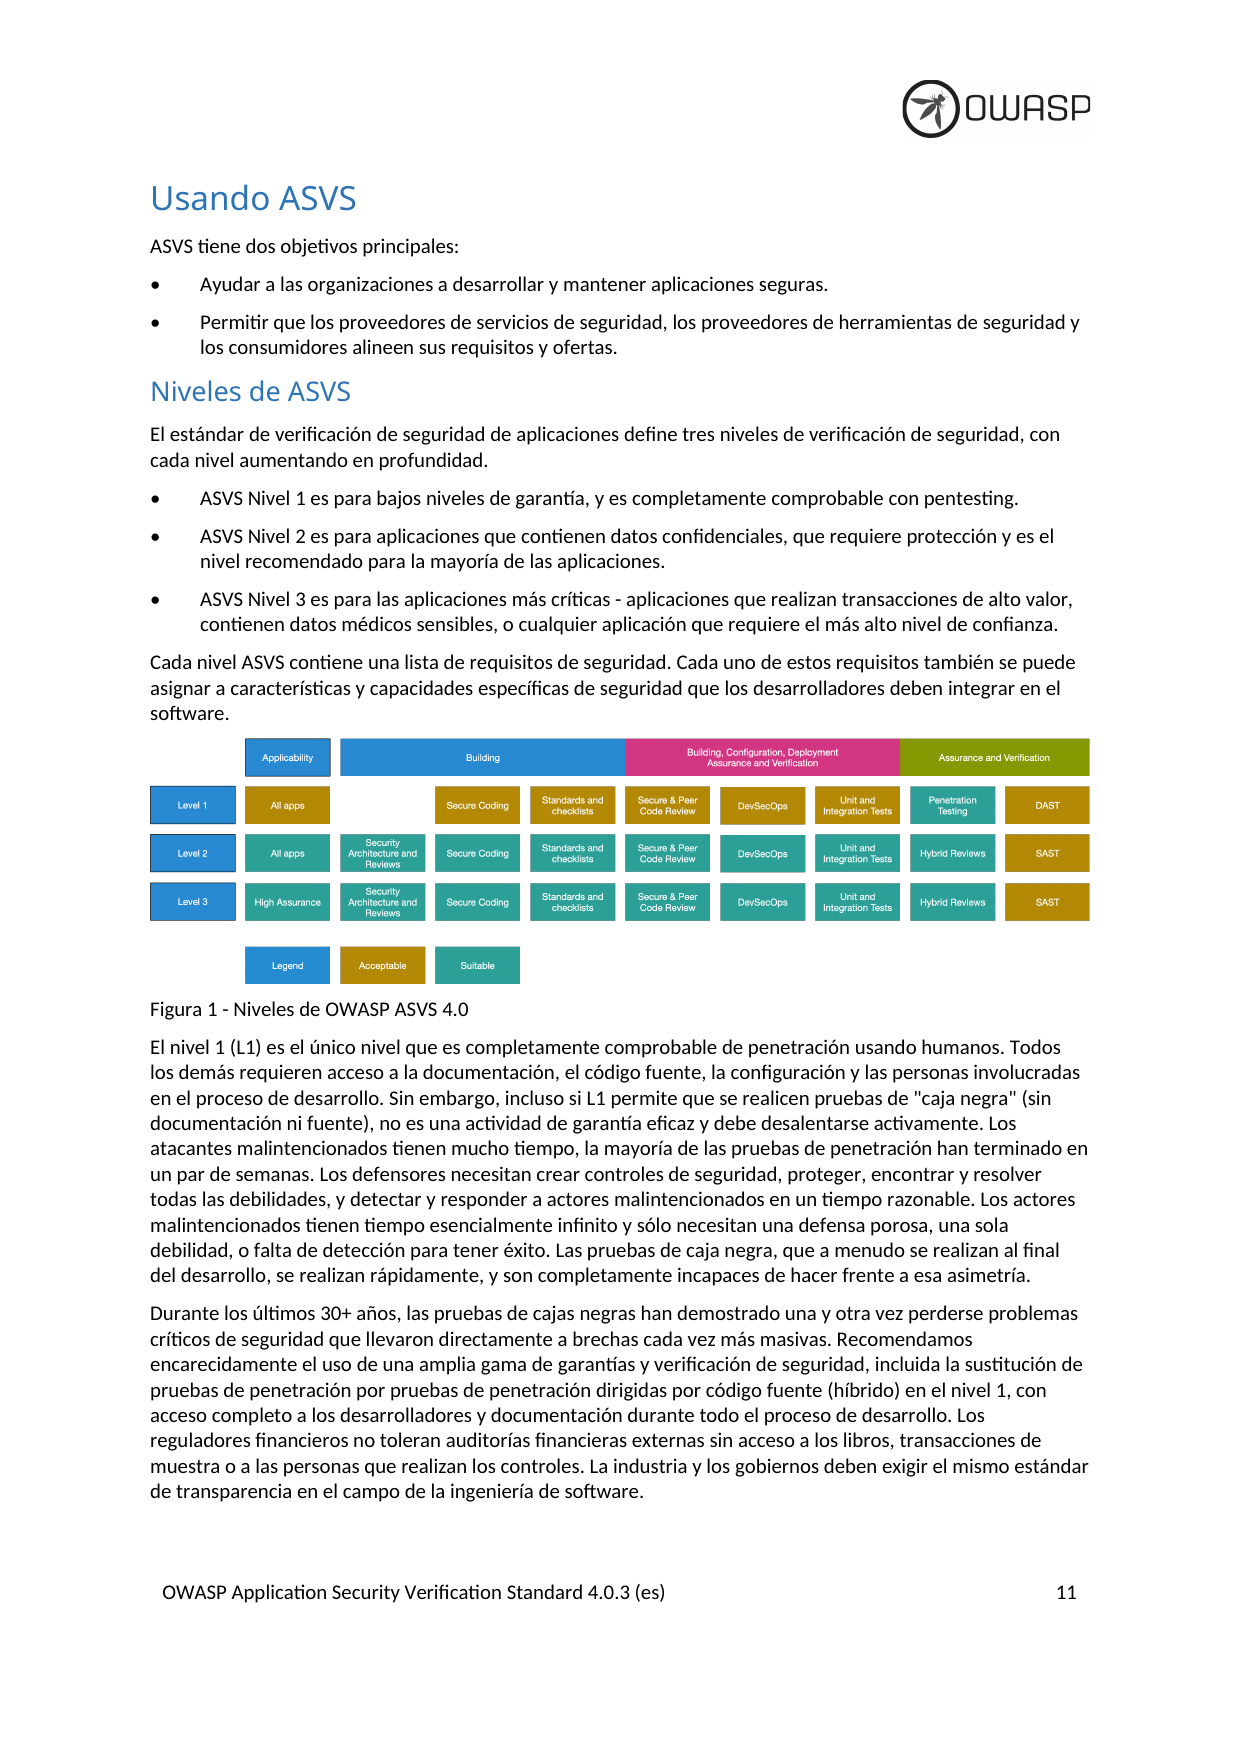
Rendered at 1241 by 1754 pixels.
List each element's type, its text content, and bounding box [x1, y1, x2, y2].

text El nivel 1 (L1) es el único nivel que es completamente comprobable de penetración usando humanos. Todos los demás requieren acceso a la documentación, el código fuente, la configuración y las personas involucradas en el proceso de desarrollo. Sin embargo, incluso si L1 permite que se realicen pruebas de "caja negra" (sin documentación ni fuente), no es una actividad de garantía eficaz y debe desalentarse activamente. Los atacantes malintencionados tienen mucho tiempo, la mayoría de las pruebas de penetración han terminado en un par de semanas. Los defensores necesitan crear controles de seguridad, proteger, encontrar y resolver todas las debilidades, y detectar y responder a actores malintencionados en un tiempo razonable. Los actores malintencionados tienen tiempo esencialmente infinito y sólo necesitan una defensa porosa, una sola debilidad, o falta de detección para tener éxito. Las pruebas de caja negra, que a menudo se realizan al final del desarrollo, se realizan rápidamente, y son completamente incapaces de hacer frente a esa asimetría. [150, 1034, 1090, 1288]
text Cada nivel ASVS contiene una lista de requisitos de seguridad. Cada uno de estos requisitos también se puede asignar a características y capacidades específicas de seguridad que los desarrolladores deben integrar en el software. [150, 649, 1090, 726]
text Figura 1 - Niveles de OWASP ASVS 4.0 [150, 996, 1090, 1021]
subtitle Niveles de ASVS [150, 372, 1090, 409]
subtitle Usando ASVS [150, 175, 1090, 221]
list ASVS Nivel 2 es para aplicaciones que contienen datos confidenciales, que requiere protección y es el nivel recomendado para la mayoría de las aplicaciones. [150, 523, 1090, 574]
list Ayudar a las organizaciones a desarrollar y mantener aplicaciones seguras. [150, 271, 1090, 296]
text El estándar de verificación de seguridad de aplicaciones define tres niveles de verificación de seguridad, con cada nivel aumentando en profundidad. [150, 422, 1090, 472]
picture [902, 80, 1091, 138]
picture [150, 738, 1090, 984]
text Durante los últimos 30+ años, las pruebas de cajas negras han demostrado una y otra vez perderse problemas críticos de seguridad que llevaron directamente a brechas cada vez más masivas. Recomendamos encarecidamente el uso de una amplia gama de garantías y verificación de seguridad, incluida la sustitución de pruebas de penetración por pruebas de penetración dirigidas por código fuente (híbrido) en el nivel 1, con acceso completo a los desarrolladores y documentación durante todo el proceso de desarrollo. Los reguladores financieros no toleran auditorías financieras externas sin acceso a los libros, transacciones de muestra o a las personas que realizan los controles. La industria y los gobiernos deben exigir el mismo estándar de transparencia en el campo de la ingeniería de software. [150, 1301, 1090, 1504]
list ASVS Nivel 1 es para bajos niveles de garantía, y es completamente comprobable con pentesting. [150, 485, 1090, 510]
list ASVS Nivel 3 es para las aplicaciones más críticas - aplicaciones que realizan transacciones de alto valor, contienen datos médicos sensibles, o cualquier aplicación que requiere el más alto nivel de confianza. [150, 586, 1090, 637]
list Permitir que los proveedores de servicios de seguridad, los proveedores de herramientas de seguridad y los consumidores alineen sus requisitos y ofertas. [150, 309, 1090, 360]
text ASVS tiene dos objetivos principales: [150, 233, 1090, 258]
